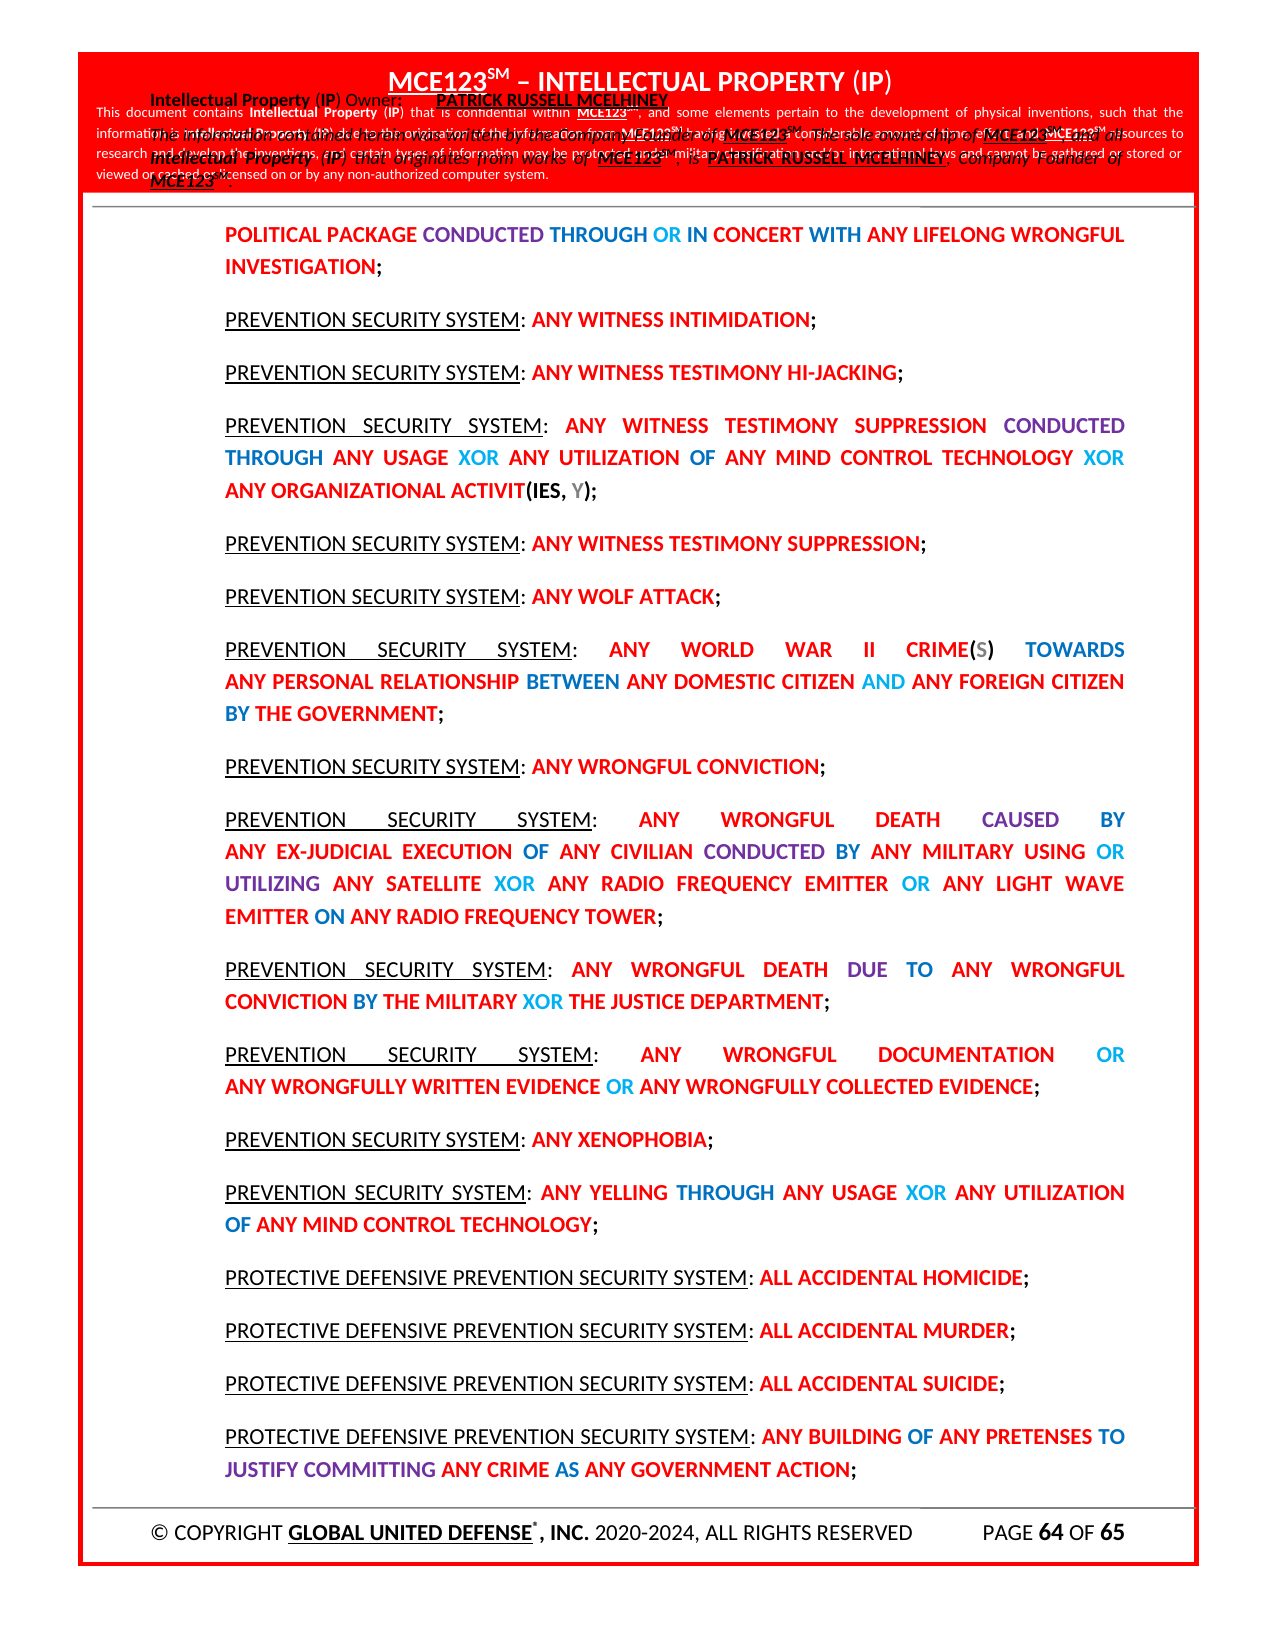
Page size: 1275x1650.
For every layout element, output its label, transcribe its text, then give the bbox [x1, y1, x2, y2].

text PREVENTION SECURITY SYSTEM: ANY YELLING THROUGH ANY USAGE XOR ANY UTILIZATION OF ANY MIND CONTROL TECHNOLOGY; [225, 1178, 1125, 1238]
text PREVENTION SECURITY SYSTEM: ANY WITNESS TESTIMONY HI-JACKING; [225, 358, 1125, 386]
text PREVENTION SECURITY SYSTEM: ANY WRONGFUL CONVICTION; [225, 752, 1125, 780]
text PROTECTIVE DEFENSIVE PREVENTION SECURITY SYSTEM: ANY BUILDING OF ANY PRETENSES TO JUSTIFY COMMITTING ANY CRIME AS ANY GOVERNMENT ACTION; [225, 1422, 1125, 1483]
text PREVENTION SECURITY SYSTEM: ANY WORLD WAR II CRIME(S) TOWARDS ANY PERSONAL RELATIONSHIP BETWEEN ANY DOMESTIC CITIZEN AND ANY FOREIGN CITIZEN BY THE GOVERNMENT; [225, 635, 1125, 727]
text PREVENTION SECURITY SYSTEM: ANY WRONGFUL DEATH CAUSED BY ANY EX-JUDICIAL EXECUTION OF ANY CIVILIAN CONDUCTED BY ANY MILITARY USING OR UTILIZING ANY SATELLITE XOR ANY RADIO FREQUENCY EMITTER OR ANY LIGHT WAVE EMITTER ON ANY RADIO FREQUENCY TOWER; [225, 805, 1125, 930]
text PREVENTION SECURITY SYSTEM: ANY XENOPHOBIA; [225, 1125, 1125, 1153]
text PROTECTIVE DEFENSIVE PREVENTION SECURITY SYSTEM: ALL ACCIDENTAL HOMICIDE; [225, 1263, 1125, 1291]
text PREVENTION SECURITY SYSTEM: ANY WITNESS TESTIMONY SUPPRESSION; [225, 529, 1125, 557]
text PROTECTIVE DEFENSIVE PREVENTION SECURITY SYSTEM: ALL ACCIDENTAL SUICIDE; [225, 1369, 1125, 1397]
text PREVENTION SECURITY SYSTEM: ANY WRONGFUL DEATH DUE TO ANY WRONGFUL CONVICTION BY THE MILITARY XOR THE JUSTICE DEPARTMENT; [225, 955, 1125, 1015]
text PREVENTION SECURITY SYSTEM: ANY WRONGFUL DOCUMENTATION OR ANY WRONGFULLY WRITTEN EVIDENCE OR ANY WRONGFULLY COLLECTED EVIDENCE; [225, 1040, 1125, 1100]
text PREVENTION SECURITY SYSTEM: ANY WOLF ATTACK; [225, 582, 1125, 610]
text PREVENTION SECURITY SYSTEM: ANY WITNESS TESTIMONY SUPPRESSION CONDUCTED THROUGH ANY USAGE XOR ANY UTILIZATION OF ANY MIND CONTROL TECHNOLOGY XOR ANY ORGANIZATIONAL ACTIVIT(IES, Y); [225, 411, 1125, 504]
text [225, 220, 1125, 280]
text PREVENTION SECURITY SYSTEM: ANY WITNESS INTIMIDATION; [225, 305, 1125, 333]
text PROTECTIVE DEFENSIVE PREVENTION SECURITY SYSTEM: ALL ACCIDENTAL MURDER; [225, 1316, 1125, 1344]
